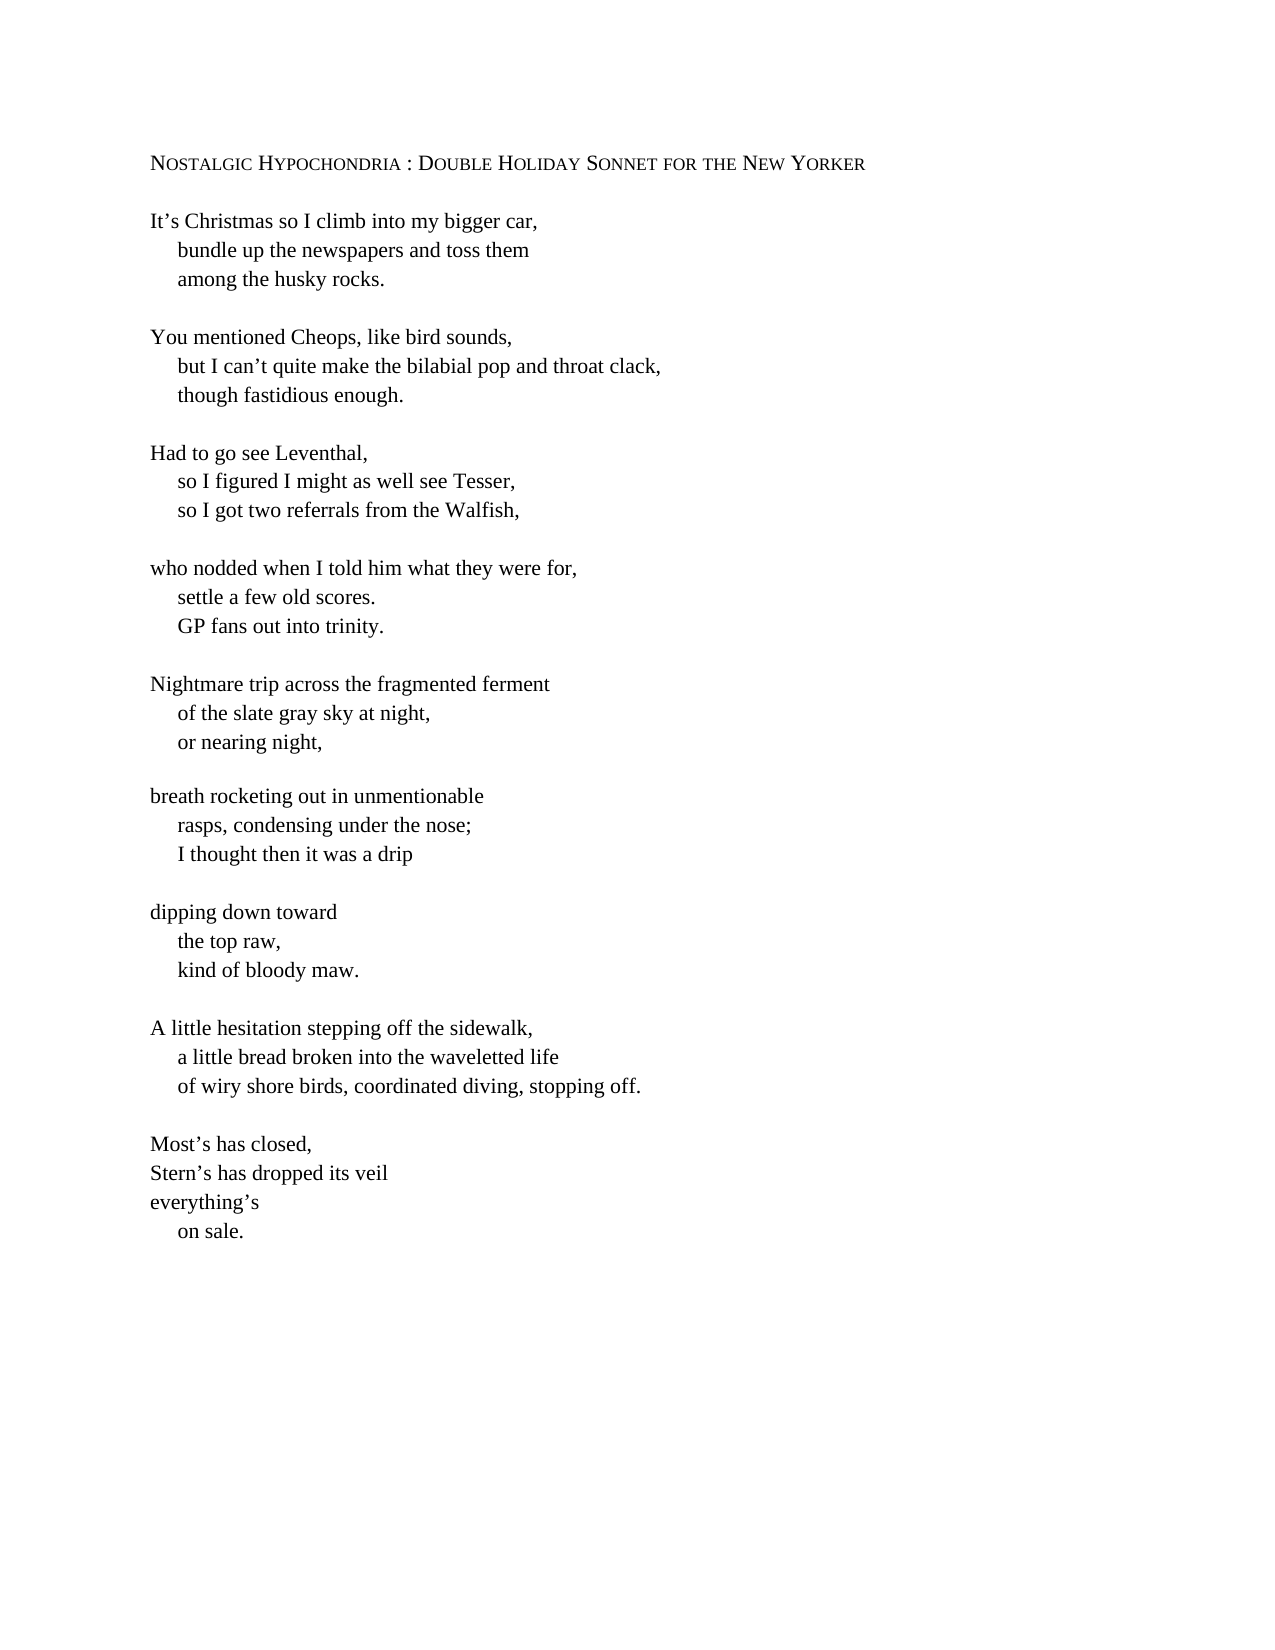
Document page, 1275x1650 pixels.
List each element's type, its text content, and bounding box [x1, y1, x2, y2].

text Nightmare trip across the fragmented ferment [150, 671, 1125, 696]
text so I figured I might as well see Tesser, [150, 468, 1125, 494]
text bundle up the newspapers and toss them [150, 237, 1125, 262]
text breath rocketing out in unmentionable [150, 783, 1125, 808]
text on sale. [150, 1218, 1125, 1243]
text the top raw, [150, 928, 1125, 953]
text Stern’s has dropped its veil [150, 1160, 1125, 1185]
text Had to go see Leventhal, [150, 439, 1125, 465]
text It’s Christmas so I climb into my bigger car, [150, 208, 1125, 233]
text of wiry shore birds, coordinated diving, stopping off. [150, 1073, 1125, 1098]
text among the husky rocks. [150, 266, 1125, 291]
text I thought then it was a drip [150, 841, 1125, 866]
text rasps, condensing under the nose; [150, 812, 1125, 837]
text who nodded when I told him what they were for, [150, 555, 1125, 581]
text settle a few old scores. [150, 584, 1125, 609]
text Most’s has closed, [150, 1131, 1125, 1156]
text or nearing night, [150, 729, 1125, 754]
text though fastidious enough. [150, 382, 1125, 407]
text A little hesitation stepping off the sidewalk, [150, 1015, 1125, 1040]
text Nostalgic Hypochondria : Double Holiday Sonnet for the New Yorker [150, 150, 1125, 175]
text but I can’t quite make the bilabial pop and throat clack, [150, 353, 1125, 378]
text kind of bloody maw. [150, 957, 1125, 982]
text so I got two referrals from the Walfish, [150, 497, 1125, 523]
text everything’s [150, 1189, 1125, 1214]
text of the slate gray sky at night, [150, 700, 1125, 725]
text dipping down toward [150, 899, 1125, 924]
text You mentioned Cheops, like bird sounds, [150, 324, 1125, 349]
text a little bread broken into the waveletted life [150, 1044, 1125, 1069]
text GP fans out into trinity. [150, 613, 1125, 638]
